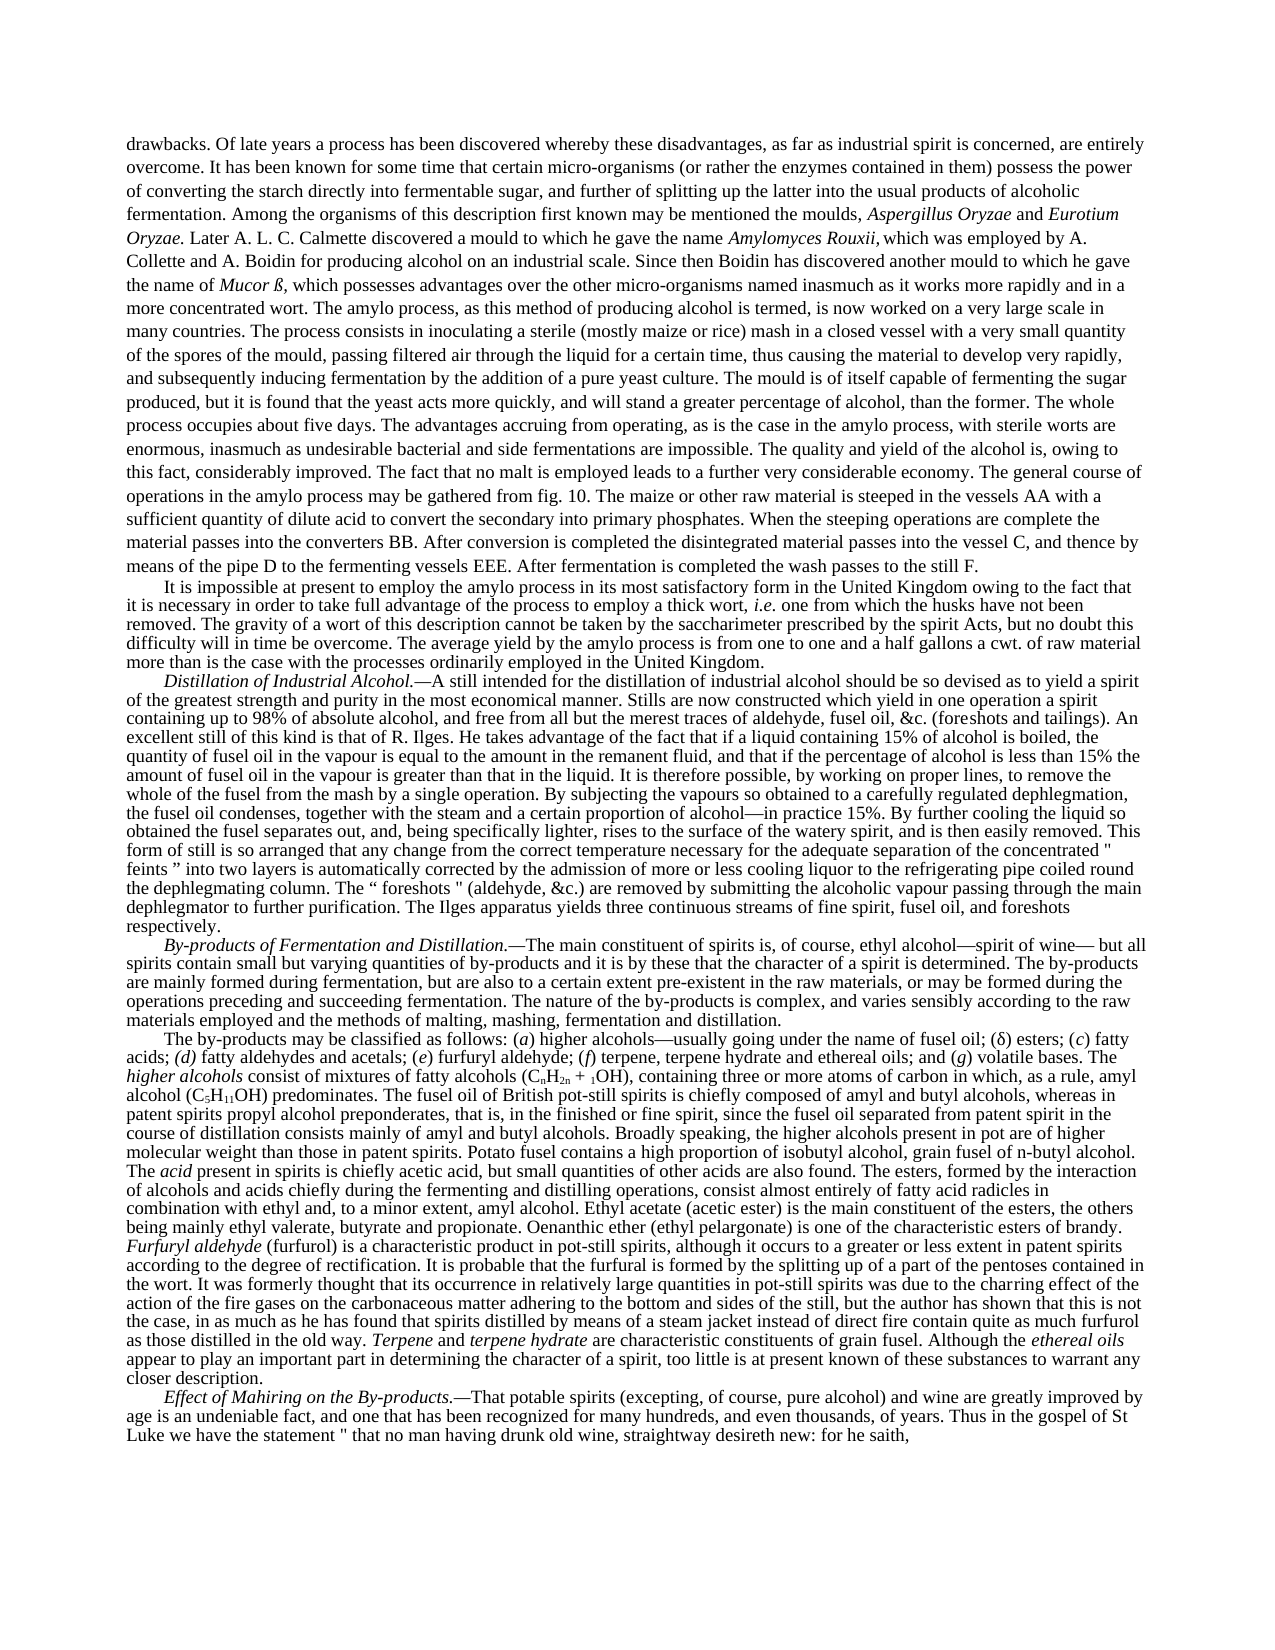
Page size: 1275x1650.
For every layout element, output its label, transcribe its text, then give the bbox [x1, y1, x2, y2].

text drawbacks. Of late years a process has been discovered whereby these disadvantages, as far as industrial spirit is concerned, are entirely overcome. It has been known for some time that certain micro-organisms (or rather the enzymes contained in them) possess the power of converting the starch directly into fermentable sugar, and further of splitting up the latter into the usual products of alcoholic fermentation. Among the organisms of this description first known may be mentioned the moulds, Aspergillus Oryzae and Eurotium Oryzae. Later A. L. C. Calmette discovered a mould to which he gave the name Amylomyces Rouxii, which was employed by A. Collette and A. Boidin for producing alcohol on an industrial scale. Since then Boidin has discovered another mould to which he gave the name of Mucor ß, which possesses advantages over the other micro-organisms named inasmuch as it works more rapidly and in a more concentrated wort. The amylo process, as this method of producing alcohol is termed, is now worked on a very large scale in many countries. The process consists in inoculating a sterile (mostly maize or rice) mash in a closed vessel with a very small quantity of the spores of the mould, passing filtered air through the liquid for a certain time, thus causing the material to develop very rapidly, and subsequently inducing fermentation by the addition of a pure yeast culture. The mould is of itself capable of fermenting the sugar produced, but it is found that the yeast acts more quickly, and will stand a greater percentage of alcohol, than the former. The whole process occupies about five days. The advantages accruing from operating, as is the case in the amylo process, with sterile worts are enormous, inasmuch as undesirable bacterial and side fermentations are impossible. The quality and yield of the alcohol is, owing to this fact, considerably improved. The fact that no malt is employed leads to a further very considerable economy. The general course of operations in the amylo process may be gathered from fig. 10. The maize or other raw material is steeped in the vessels AA with a sufficient quantity of dilute acid to convert the secondary into primary phosphates. When the steeping operations are complete the material passes into the converters BB. After conversion is completed the disintegrated material passes into the vessel C, and thence by means of the pipe D to the fermenting vessels EEE. After fermentation is completed the wash passes to the still F. [126, 133, 1147, 576]
text By-products of Fermentation and Distillation.—The main constituent of spirits is, of course, ethyl alcohol—spirit of wine— but all spirits contain small but varying quantities of by-products and it is by these that the character of a spirit is determined. The by-products are mainly formed during fermentation, but are also to a certain extent pre-existent in the raw materials, or may be formed during the operations preceding and succeeding fermentation. The nature of the by-products is complex, and varies sensibly according to the raw materials employed and the methods of malting, mashing, fermentation and distillation. [126, 936, 1147, 1030]
text Effect of Mahiring on the By-products.—That potable spirits (excepting, of course, pure alcohol) and wine are greatly improved by age is an undeniable fact, and one that has been recognized for many hundreds, and even thousands, of years. Thus in the gospel of St Luke we have the statement " that no man having drunk old wine, straightway desireth new: for he saith, [126, 1388, 1147, 1445]
text The by-products may be classified as follows: (a) higher alcohols—usually going under the name of fusel oil; (δ) esters; (c) fatty acids; (d) fatty aldehydes and acetals; (e) furfuryl aldehyde; (f) terpene, terpene hydrate and ethereal oils; and (g) volatile bases. The higher alcohols consist of mixtures of fatty alcohols (CnH2n + 1OH), containing three or more atoms of carbon in which, as a rule, amyl alcohol (C5H11OH) predominates. The fusel oil of British pot-still spirits is chiefly composed of amyl and butyl alcohols, whereas in patent spirits propyl alcohol preponderates, that is, in the finished or fine spirit, since the fusel oil separated from patent spirit in the course of distillation consists mainly of amyl and butyl alcohols. Broadly speaking, the higher alcohols present in pot are of higher molecular weight than those in patent spirits. Potato fusel contains a high proportion of isobutyl alcohol, grain fusel of n-butyl alcohol. The acid present in spirits is chiefly acetic acid, but small quantities of other acids are also found. The esters, formed by the interaction of alcohols and acids chiefly during the fermenting and distilling operations, consist almost entirely of fatty acid radicles in combination with ethyl and, to a minor extent, amyl alcohol. Ethyl acetate (acetic ester) is the main constituent of the esters, the others being mainly ethyl valerate, butyrate and propionate. Oenanthic ether (ethyl pelargonate) is one of the characteristic esters of brandy. Furfuryl aldehyde (furfurol) is a characteristic product in pot-still spirits, although it occurs to a greater or less extent in patent spirits according to the degree of rectification. It is probable that the furfural is formed by the splitting up of a part of the pentoses contained in the wort. It was formerly thought that its occurrence in relatively large quantities in pot-still spirits was due to the charring effect of the action of the fire gases on the carbonaceous matter adhering to the bottom and sides of the still, but the author has shown that this is not the case, in as much as he has found that spirits distilled by means of a steam jacket instead of direct fire contain quite as much furfurol as those distilled in the old way. Terpene and terpene hydrate are characteristic constituents of grain fusel. Although the ethereal oils appear to play an important part in determining the character of a spirit, too little is at present known of these substances to warrant any closer description. [126, 1030, 1147, 1388]
text It is impossible at present to employ the amylo process in its most satisfactory form in the United Kingdom owing to the fact that it is necessary in order to take full advantage of the process to employ a thick wort, i.e. one from which the husks have not been removed. The gravity of a wort of this description cannot be taken by the saccharimeter prescribed by the spirit Acts, but no doubt this difficulty will in time be overcome. The average yield by the amylo process is from one to one and a half gallons a cwt. of raw material more than is the case with the processes ordinarily employed in the United Kingdom. [126, 578, 1147, 672]
text Distillation of Industrial Alcohol.—A still intended for the distillation of industrial alcohol should be so devised as to yield a spirit of the greatest strength and purity in the most economical manner. Stills are now constructed which yield in one operation a spirit containing up to 98% of absolute alcohol, and free from all but the merest traces of aldehyde, fusel oil, &c. (foreshots and tailings). An excellent still of this kind is that of R. Ilges. He takes advantage of the fact that if a liquid containing 15% of alcohol is boiled, the quantity of fusel oil in the vapour is equal to the amount in the remanent fluid, and that if the percentage of alcohol is less than 15% the amount of fusel oil in the vapour is greater than that in the liquid. It is therefore possible, by working on proper lines, to remove the whole of the fusel from the mash by a single operation. By subjecting the vapours so obtained to a carefully regulated dephlegmation, the fusel oil condenses, together with the steam and a certain proportion of alcohol—in practice 15%. By further cooling the liquid so obtained the fusel separates out, and, being specifically lighter, rises to the surface of the watery spirit, and is then easily removed. This form of still is so arranged that any change from the correct temperature necessary for the adequate separation of the concentrated " feints ” into two layers is automatically corrected by the admission of more or less cooling liquor to the refrigerating pipe coiled round the dephlegmating column. The “ foreshots " (aldehyde, &c.) are removed by submitting the alcoholic vapour passing through the main dephlegmator to further purification. The Ilges apparatus yields three continuous streams of fine spirit, fusel oil, and foreshots respectively. [126, 672, 1147, 936]
